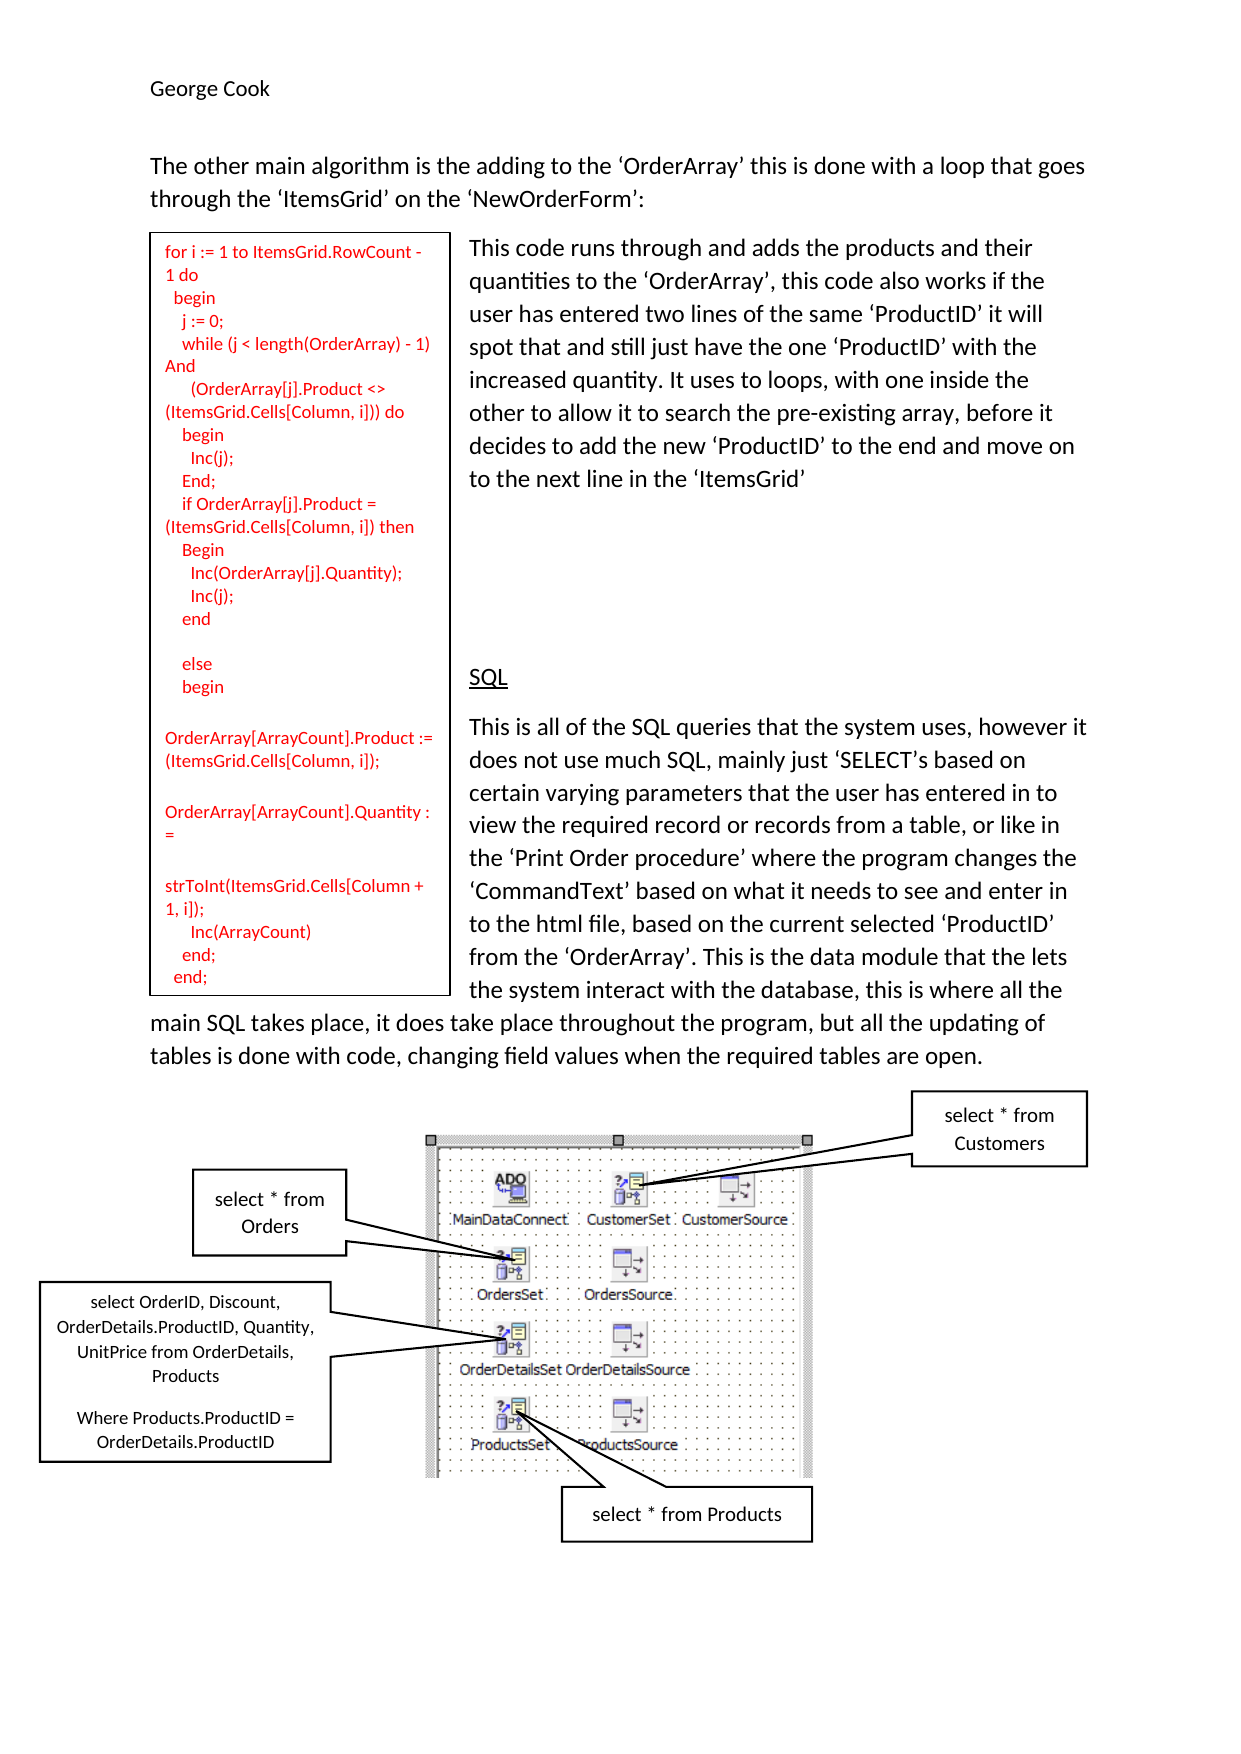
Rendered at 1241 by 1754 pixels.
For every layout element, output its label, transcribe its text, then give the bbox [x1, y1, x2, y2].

text This code runs through and adds the products and their quantities to the ‘OrderArray’, this code also works if the user has entered two lines of the same ‘ProductID’ it will spot that and still just have the one ‘ProductID’ with the increased quantity. It uses to loops, with one inside the other to allow it to search the pre-existing array, before it decides to add the new ‘ProductID’ to the end and move on to the next line in the ‘ItemsGrid’ [151, 233, 449, 493]
text SQL [451, 661, 1090, 692]
text The other main algorithm is the adding to the ‘OrderArray’ this is done with a loop that goes through the ‘ItemsGrid’ on the ‘NewOrderForm’: [150, 150, 1090, 213]
text This code runs through and adds the products and their quantities to the ‘OrderArray’, this code also works if the user has entered two lines of the same ‘ProductID’ it will spot that and still just have the one ‘ProductID’ with the increased quantity. It uses to loops, with one inside the other to allow it to search the pre-existing array, before it decides to add the new ‘ProductID’ to the end and move on to the next line in the ‘ItemsGrid’ [451, 232, 1090, 493]
text SQL [151, 661, 449, 692]
text This is all of the SQL queries that the system uses, however it does not use much SQL, mainly just ‘SELECT’s based on certain varying parameters that the user has entered in to view the required record or records from a table, or like in the ‘Print Order procedure’ where the program changes the ‘CommandText’ based on what it needs to see and enter in to the html file, based on the current selected ‘ProductID’ from the ‘OrderArray’. This is the data module that the lets the system interact with the database, this is where all the main SQL takes place, it does take place throughout the program, but all the updating of tables is done with code, changing field values when the required tables are open. [150, 711, 1090, 1071]
picture [419, 1133, 825, 1478]
